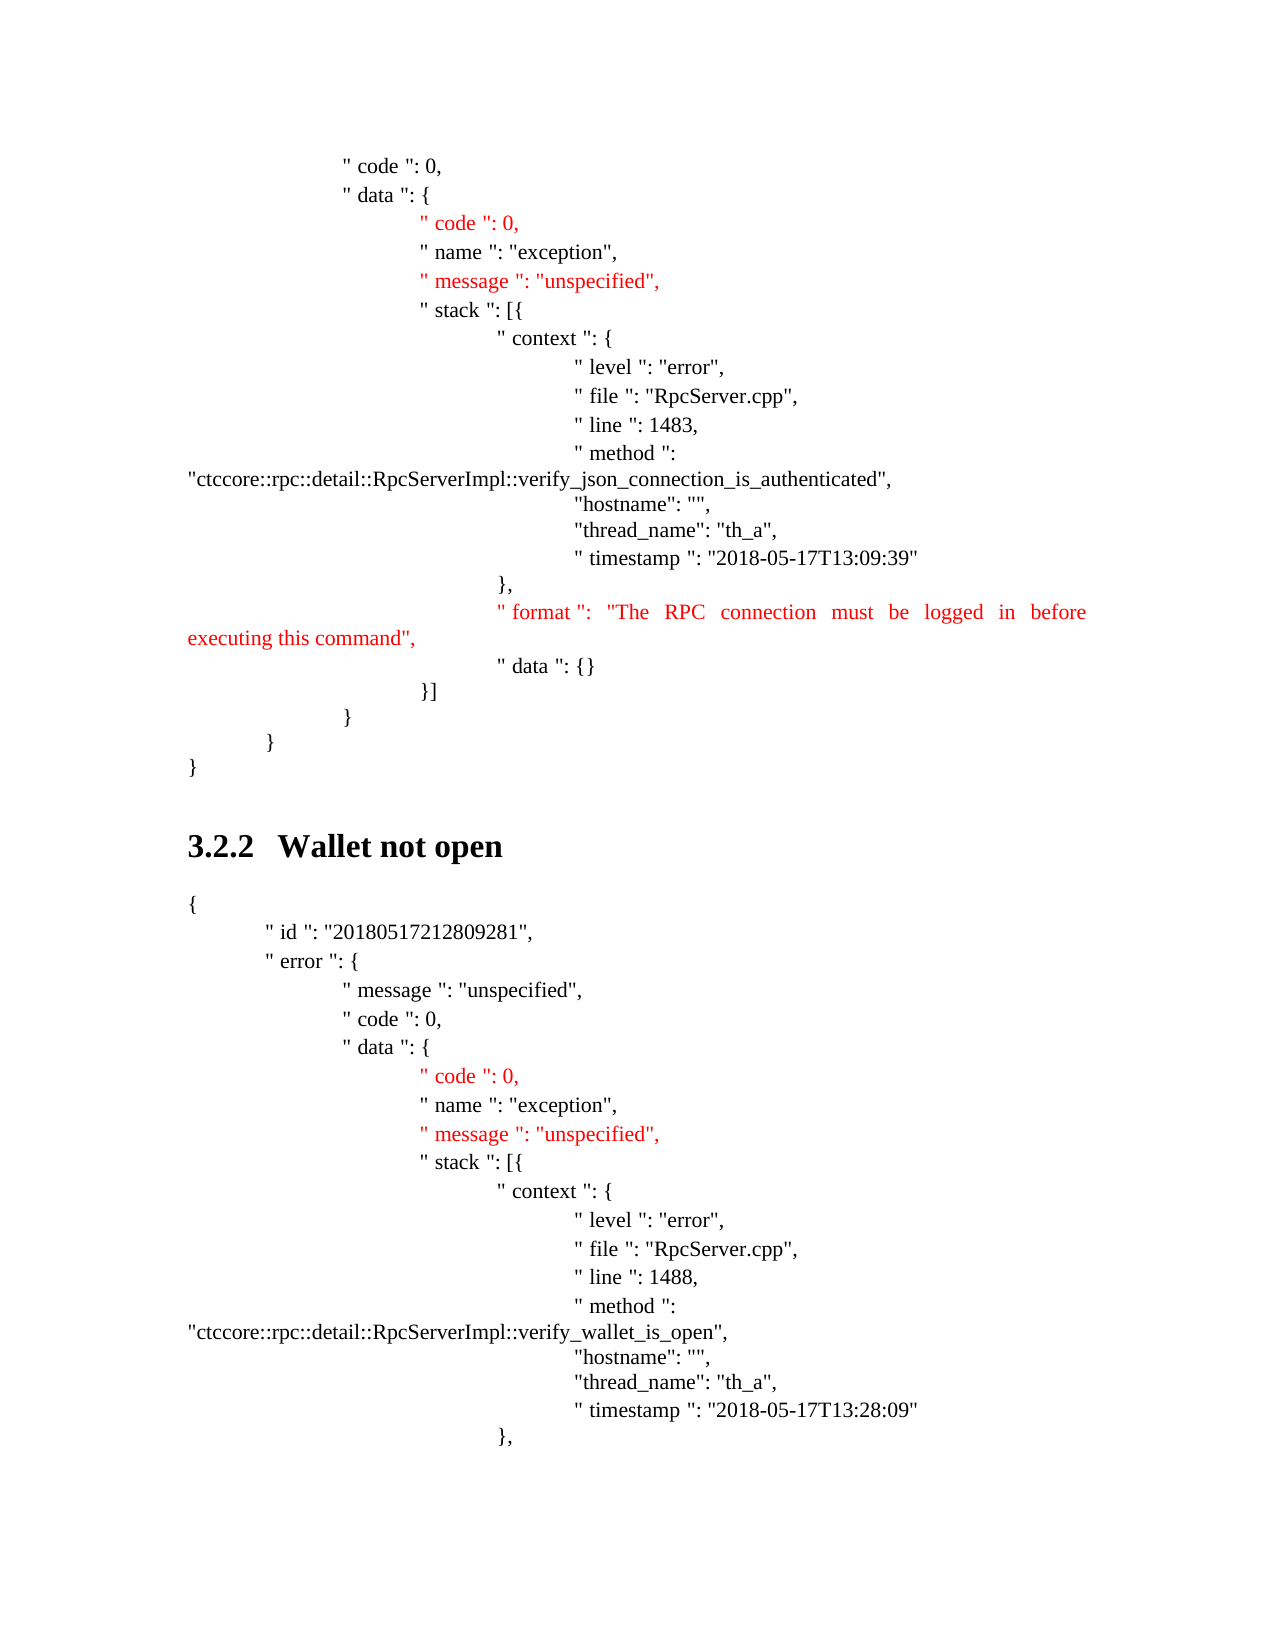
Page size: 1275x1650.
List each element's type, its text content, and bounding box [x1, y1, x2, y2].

text " code ": 0, [187, 1060, 1087, 1089]
text " file ": "RpcServer.cpp", [187, 380, 1087, 409]
text " message ": "unspecified", [187, 265, 1087, 294]
text " level ": "error", [187, 351, 1087, 380]
text }] [187, 678, 1087, 704]
text " name ": "exception", [187, 236, 1087, 265]
text " level ": "error", [187, 1204, 1087, 1233]
text " method ": "ctccore::rpc::detail::RpcServerImpl::verify_json_connection_is_authenticated", [187, 437, 1087, 491]
text "hostname": "", [187, 491, 1087, 517]
text " context ": { [187, 1175, 1087, 1204]
text { [187, 891, 1087, 916]
text } [187, 704, 1087, 729]
text " timestamp ": "2018-05-17T13:28:09" [187, 1394, 1087, 1423]
text " format ": "The RPC connection must be logged in before executing this command", [187, 596, 1087, 650]
text }, [187, 571, 1087, 596]
text " name ": "exception", [187, 1089, 1087, 1118]
text " context ": { [187, 322, 1087, 351]
text " method ": "ctccore::rpc::detail::RpcServerImpl::verify_wallet_is_open", [187, 1290, 1087, 1344]
text }, [187, 1423, 1087, 1448]
text " line ": 1488, [187, 1261, 1087, 1290]
text "thread_name": "th_a", [187, 1369, 1087, 1394]
text " stack ": [{ [187, 294, 1087, 322]
text " line ": 1483, [187, 409, 1087, 437]
text " code ": 0, [187, 150, 1087, 179]
text " timestamp ": "2018-05-17T13:09:39" [187, 542, 1087, 571]
text " message ": "unspecified", [187, 974, 1087, 1003]
text " code ": 0, [187, 1003, 1087, 1031]
text " code ": 0, [187, 207, 1087, 236]
text " message ": "unspecified", [187, 1118, 1087, 1146]
text " file ": "RpcServer.cpp", [187, 1233, 1087, 1261]
text " id ": "20180517212809281", [187, 916, 1087, 945]
text " data ": { [187, 1031, 1087, 1060]
text 3.2.2 Wallet not open [187, 806, 1087, 864]
text " data ": { [187, 179, 1087, 207]
text " data ": {} [187, 650, 1087, 678]
text " stack ": [{ [187, 1146, 1087, 1175]
text "thread_name": "th_a", [187, 517, 1087, 542]
text "hostname": "", [187, 1344, 1087, 1369]
text } [187, 754, 1087, 779]
text " error ": { [187, 945, 1087, 974]
text } [187, 729, 1087, 754]
